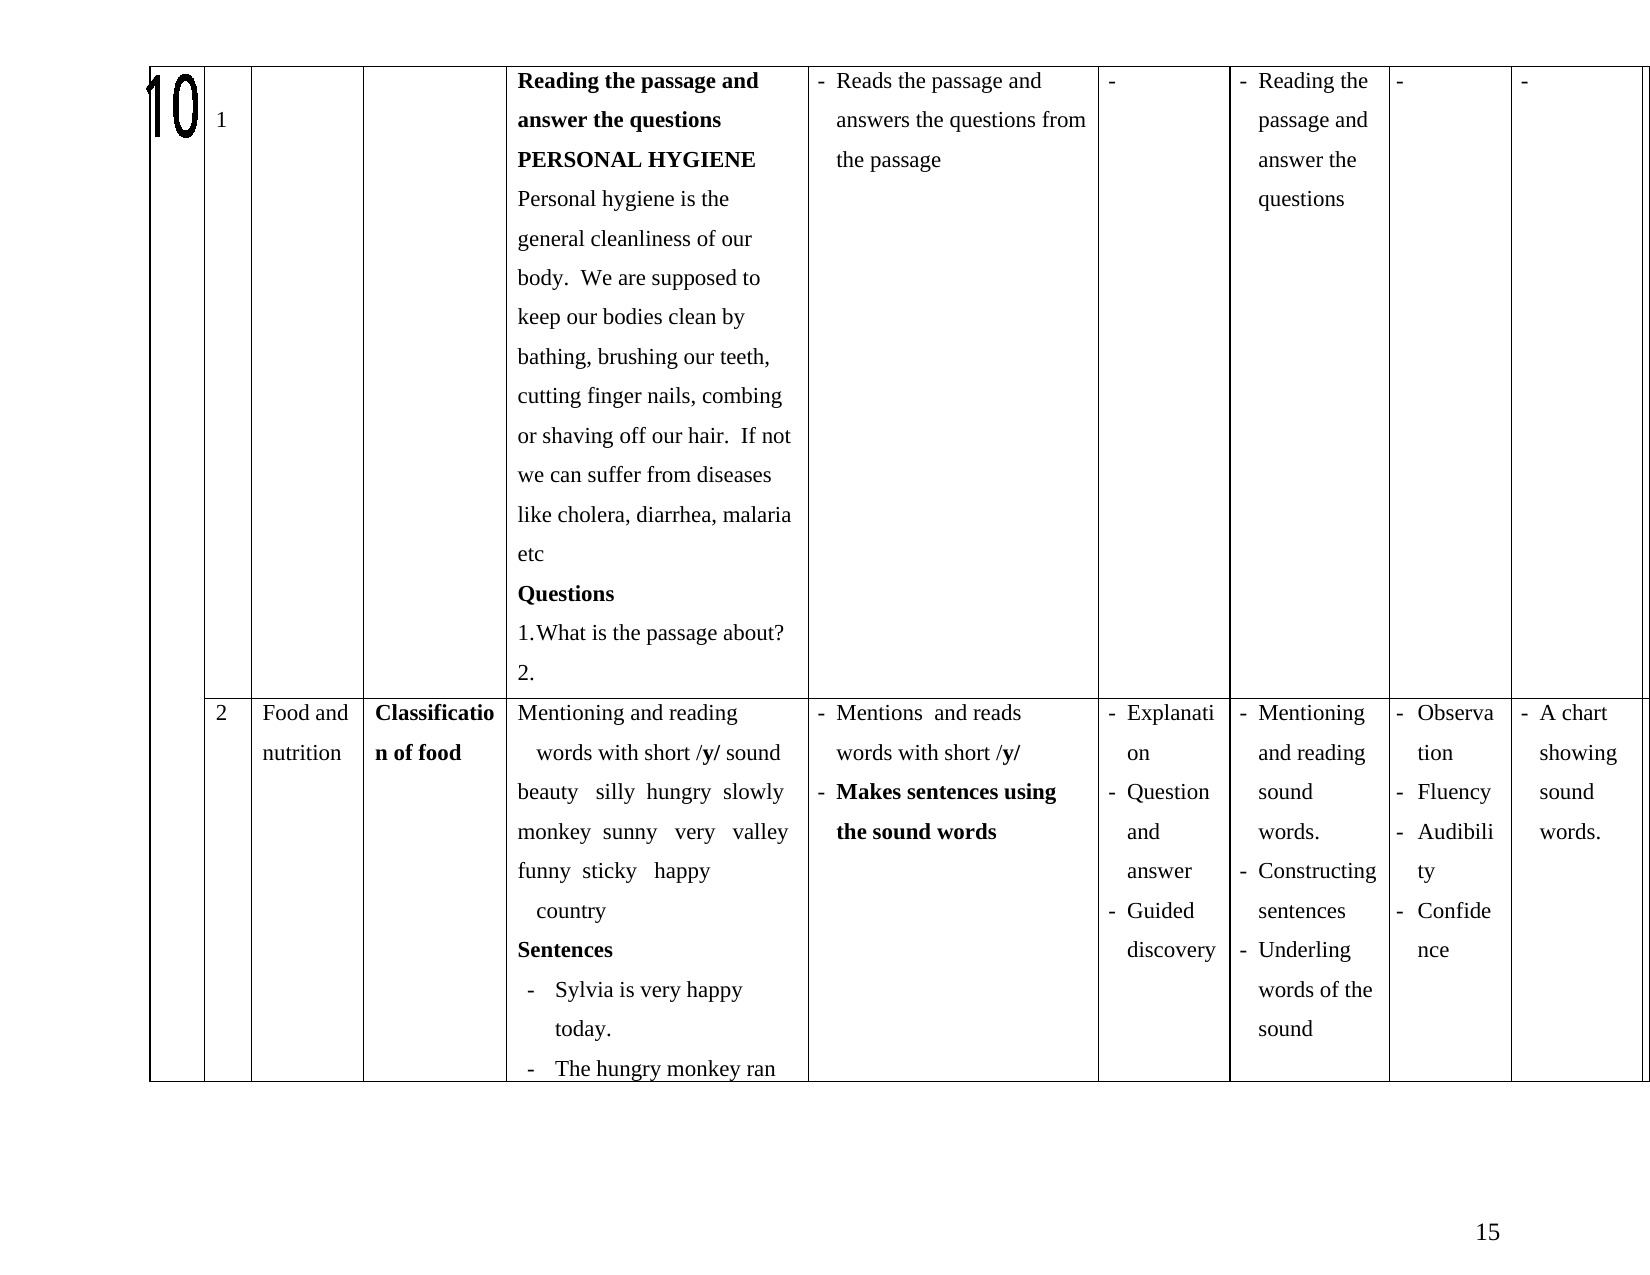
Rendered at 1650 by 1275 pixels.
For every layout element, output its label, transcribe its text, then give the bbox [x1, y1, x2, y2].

table_cell [1643, 67, 1649, 698]
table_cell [1390, 699, 1511, 1081]
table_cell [507, 699, 808, 1081]
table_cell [364, 699, 506, 1081]
table_cell Reading the passage and answer the questions PERSONAL HYGIENE Personal hygiene is the general cleanliness of our body. We are supposed to keep our bodies clean by bathing, brushing our teeth, cutting finger nails, combing or shaving off our hair. If not we can suffer from diseases like cholera, diarrhea, malaria etc Questions What is the passage about? [507, 67, 808, 698]
table_cell [252, 67, 363, 698]
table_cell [1231, 699, 1389, 1081]
table_cell [1512, 67, 1642, 698]
table_cell Food and nutrition [252, 699, 363, 1081]
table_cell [1099, 699, 1229, 1081]
table_cell Reads the passage and answers the questions from the passage [809, 67, 1098, 698]
table_cell [151, 67, 204, 1081]
table_cell [1099, 67, 1229, 698]
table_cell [1512, 699, 1642, 1081]
table_cell [1390, 67, 1511, 698]
table_cell [1643, 699, 1649, 1081]
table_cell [809, 699, 1098, 1081]
table_cell [364, 67, 506, 698]
table_cell Reading the passage and answer the questions [1231, 67, 1389, 698]
table_cell 1 [205, 67, 251, 698]
table_cell 2 [205, 699, 251, 1081]
